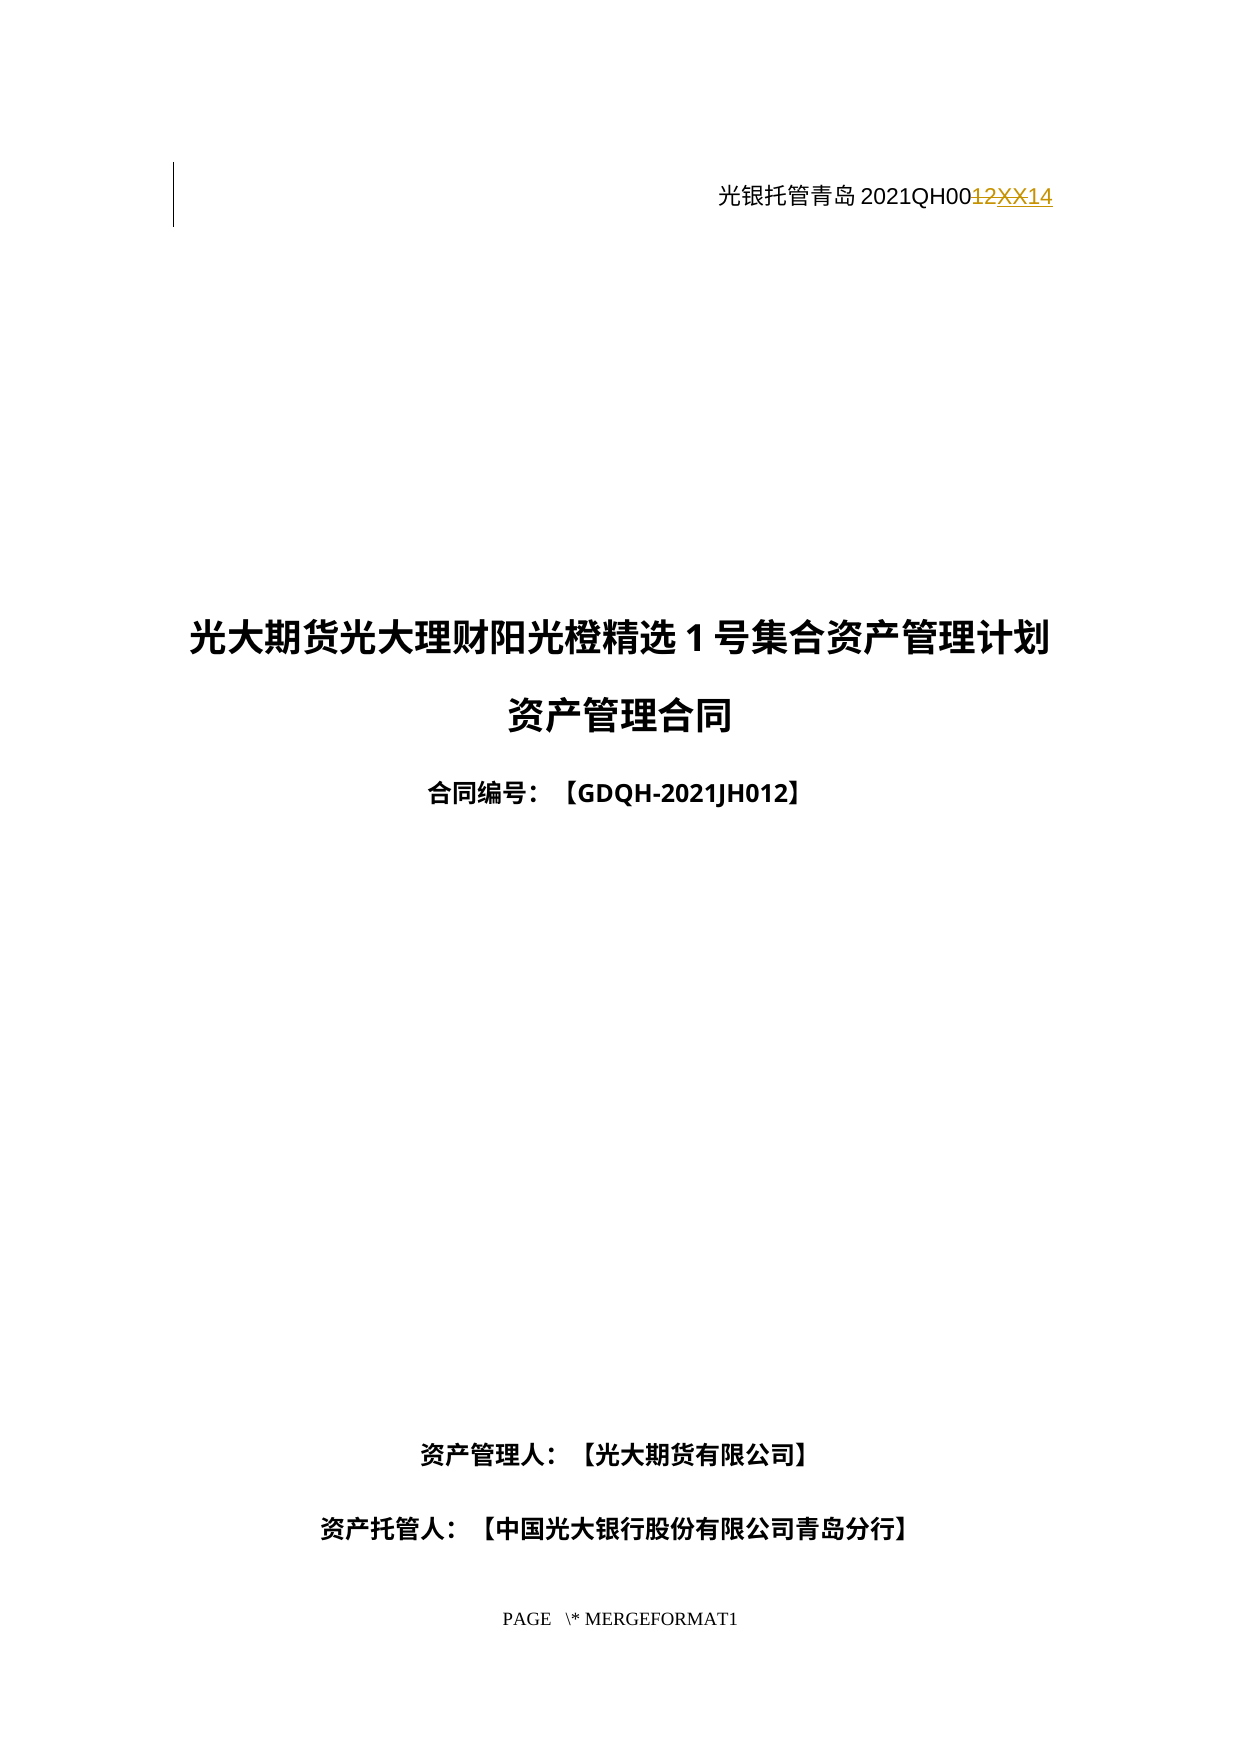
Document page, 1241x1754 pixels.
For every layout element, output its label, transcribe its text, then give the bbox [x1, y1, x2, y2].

text 合同编号：【GDQH-2021JH012】 [187, 759, 1053, 824]
text 光大期货光大理财阳光橙精选1号集合资产管理计划 [187, 602, 1053, 667]
text 资产管理人：【光大期货有限公司】 [187, 1421, 1053, 1486]
text 资产管理合同 [187, 681, 1053, 746]
text 资产托管人：【中国光大银行股份有限公司青岛分行】 [187, 1495, 1053, 1560]
text 光银托管青岛2021QH00 [187, 162, 1053, 227]
